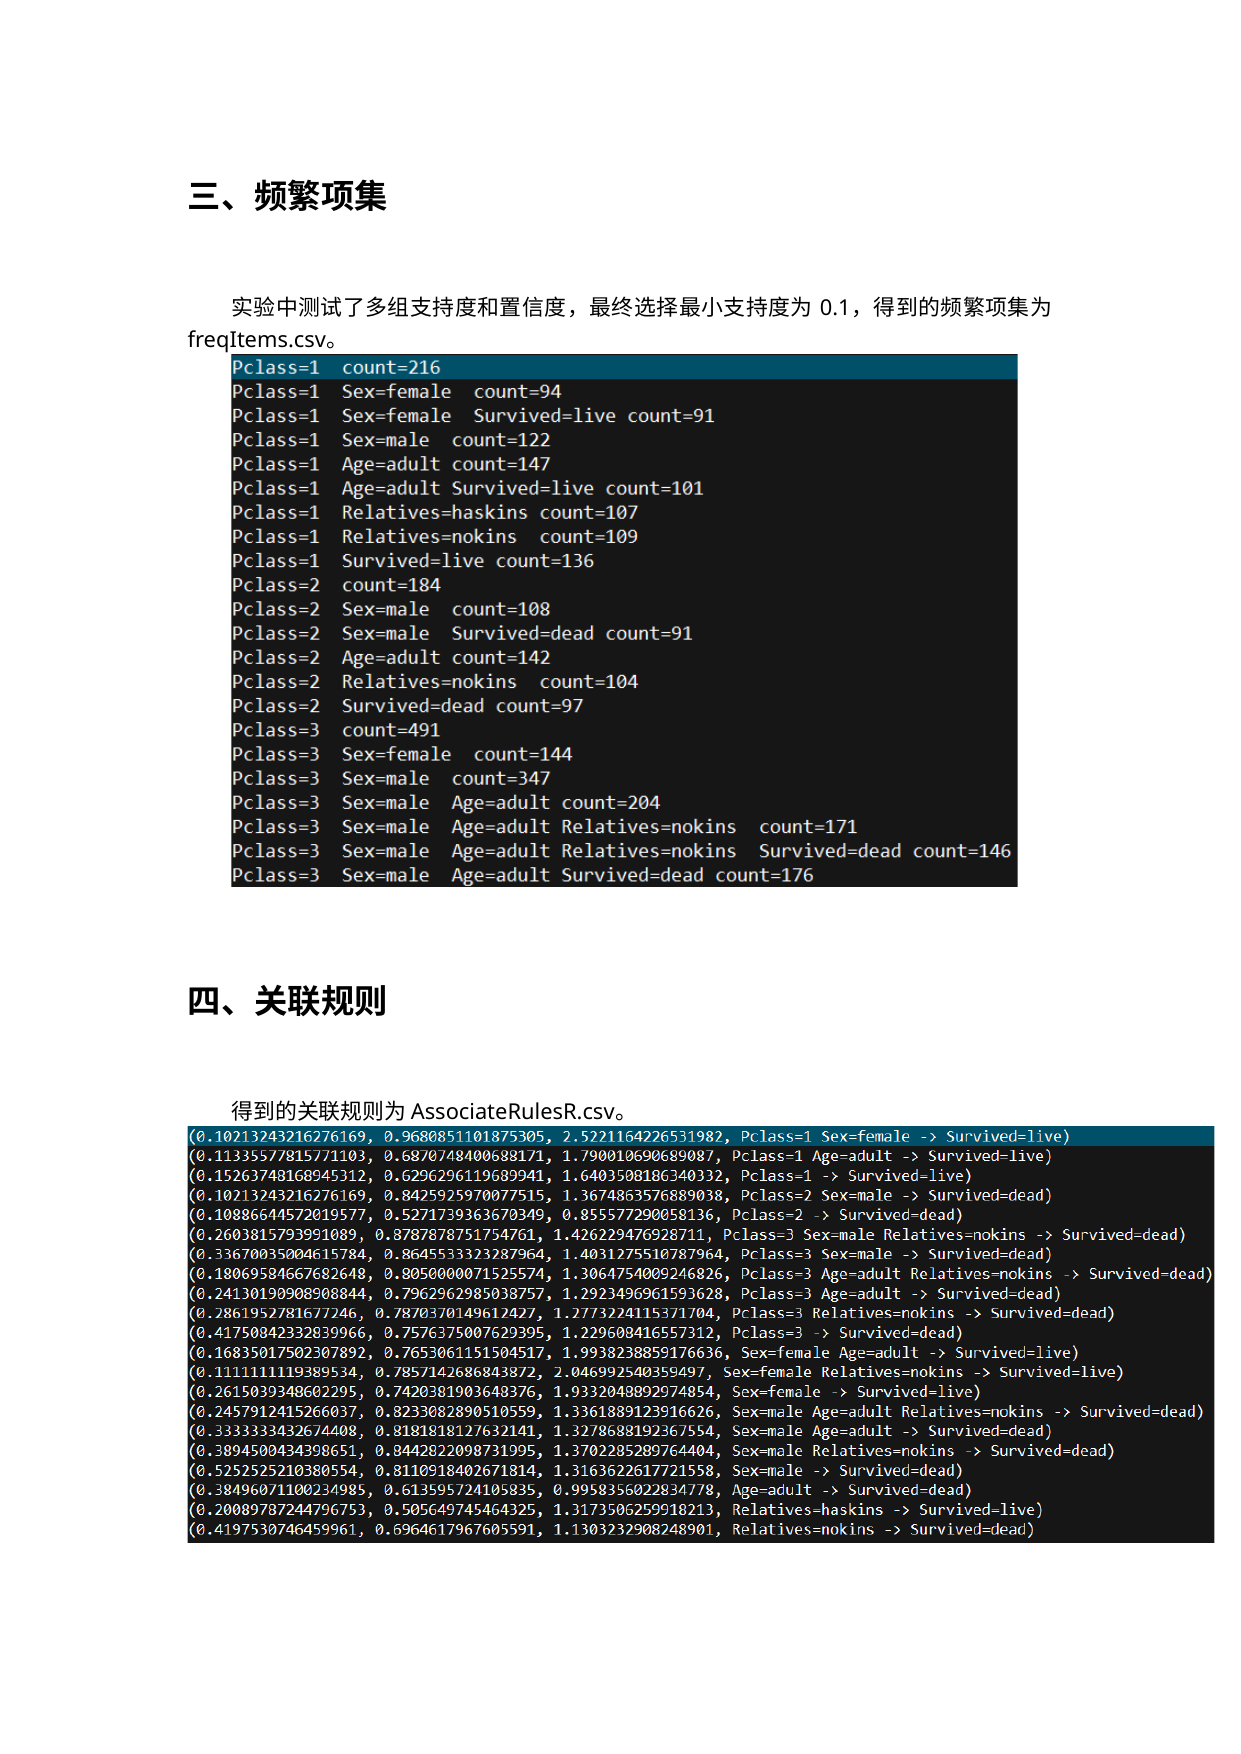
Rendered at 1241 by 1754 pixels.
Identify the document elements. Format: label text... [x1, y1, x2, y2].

subtitle 三、频繁项集 [187, 162, 1053, 227]
picture [360, 364, 368, 373]
subtitle 四、关联规则 [187, 966, 1053, 1031]
text 实验中测试了多组支持度和置信度，最终选择最小支持度为0.1，得到的频繁项集为freqItems.csv。 [187, 289, 1053, 354]
picture [187, 1147, 1215, 1543]
picture [231, 380, 1018, 887]
picture [410, 361, 417, 373]
picture [311, 361, 316, 373]
text 得到的关联规则为AssociateRulesR.csv。 [187, 1093, 1053, 1126]
picture [879, 1134, 886, 1141]
